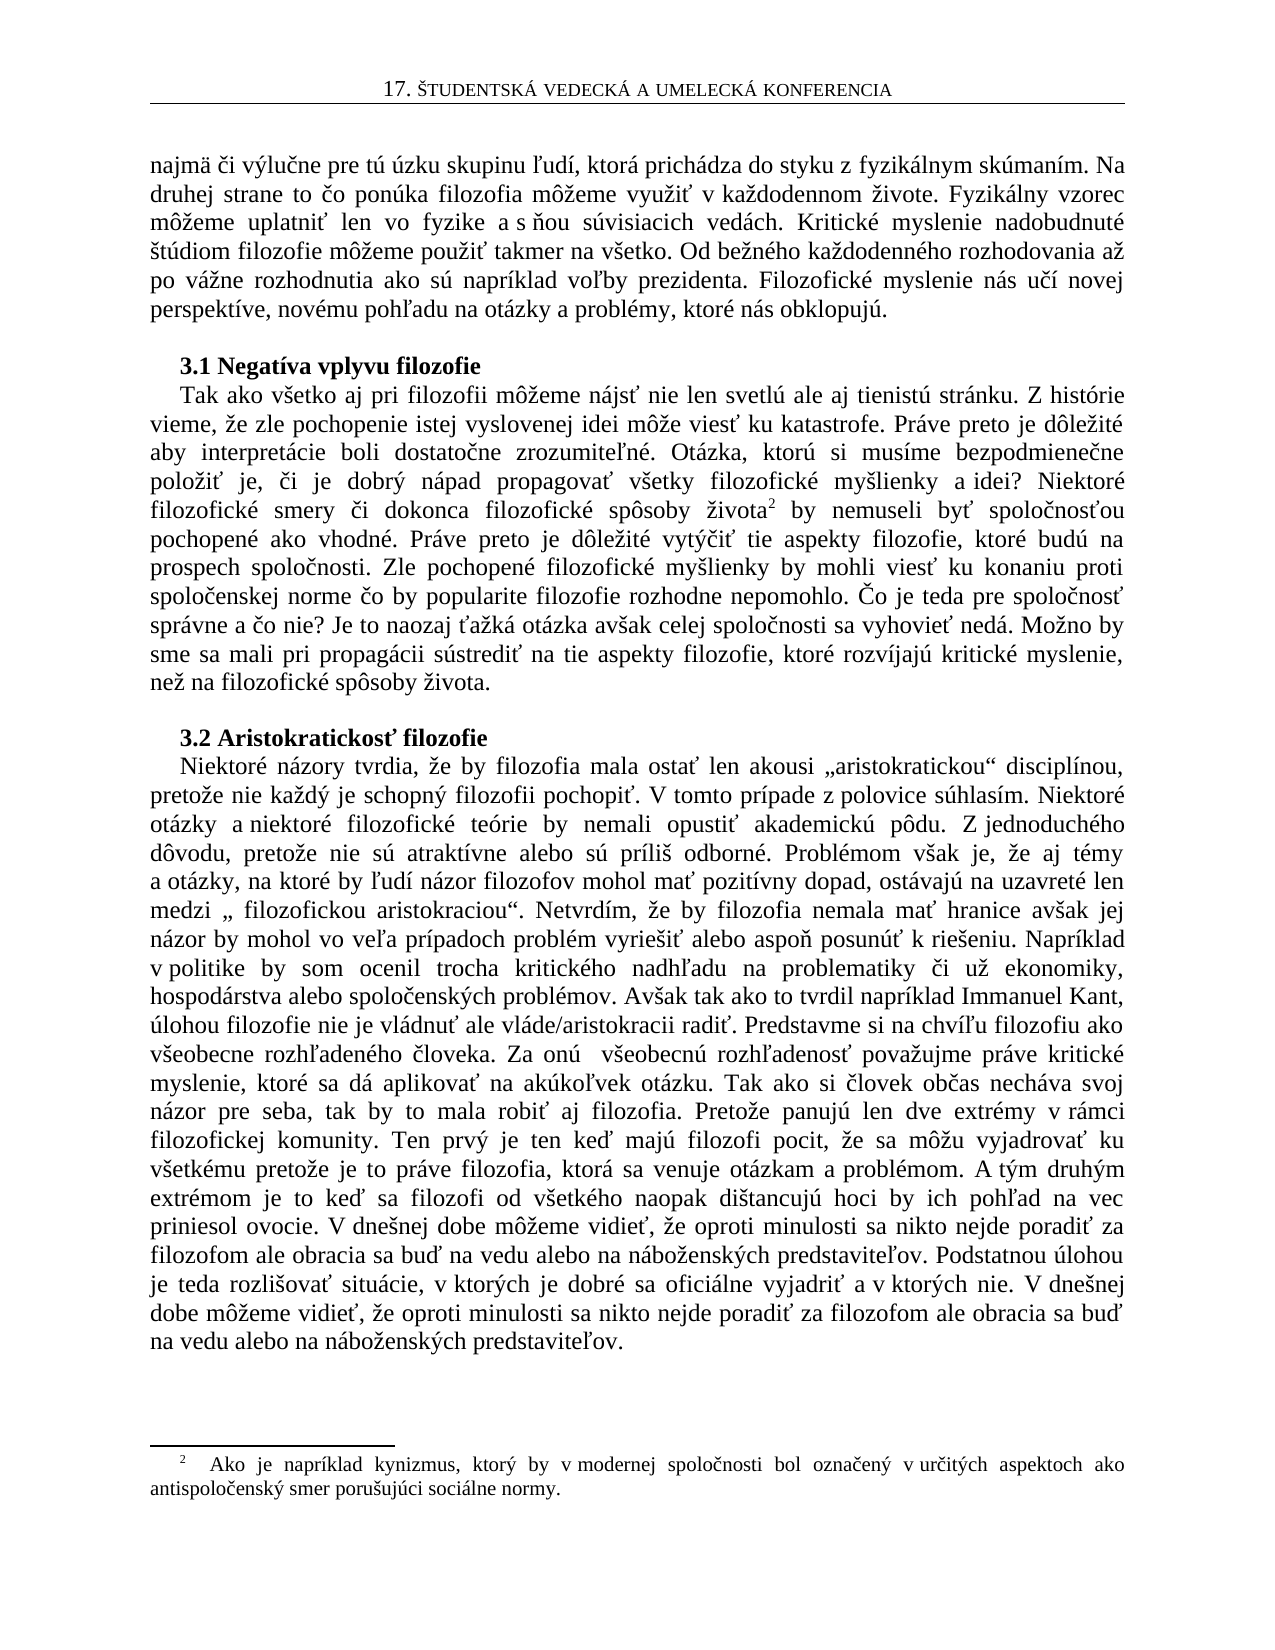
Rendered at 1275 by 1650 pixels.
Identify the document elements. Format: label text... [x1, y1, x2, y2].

text Tak ako všetko aj pri filozofii môžeme nájsť nie len svetlú ale aj tienistú stránku. Z histórie vieme, že zle pochopenie istej vyslovenej idei môže viesť ku katastrofe. Práve preto je dôležité aby interpretácie boli dostatočne zrozumiteľné. Otázka, ktorú si musíme bezpodmienečne položiť je, či je dobrý nápad propagovať všetky filozofické myšlienky a idei? Niektoré filozofické smery či dokonca filozofické spôsoby života by nemuseli byť spoločnosťou pochopené ako vhodné. Práve preto je dôležité vytýčiť tie aspekty filozofie, ktoré budú na prospech spoločnosti. Zle pochopené filozofické myšlienky by mohli viesť ku konaniu proti spoločenskej norme čo by popularite filozofie rozhodne nepomohlo. Čo je teda pre spoločnosť správne a čo nie? Je to naozaj ťažká otázka avšak celej spoločnosti sa vyhovieť nedá. Možno by sme sa mali pri propagácii sústrediť na tie aspekty filozofie, ktoré rozvíjajú kritické myslenie, než na filozofické spôsoby života. [150, 380, 1125, 696]
text 3.2 Aristokratickosť filozofie [150, 723, 1125, 751]
text Niektoré názory tvrdia, že by filozofia mala ostať len akousi „aristokratickou“ disciplínou, pretože nie každý je schopný filozofii pochopiť. V tomto prípade z polovice súhlasím. Niektoré otázky a niektoré filozofické teórie by nemali opustiť akademickú pôdu. Z jednoduchého dôvodu, pretože nie sú atraktívne alebo sú príliš odborné. Problémom však je, že aj témy a otázky, na ktoré by ľudí názor filozofov mohol mať pozitívny dopad, ostávajú na uzavreté len medzi „ filozofickou aristokraciou“. Netvrdím, že by filozofia nemala mať hranice avšak jej názor by mohol vo veľa prípadoch problém vyriešiť alebo aspoň posunúť k riešeniu. Napríklad v politike by som ocenil trocha kritického nadhľadu na problematiky či už ekonomiky, hospodárstva alebo spoločenských problémov. Avšak tak ako to tvrdil napríklad Immanuel Kant, úlohou filozofie nie je vládnuť ale vláde/aristokracii radiť. Predstavme si na chvíľu filozofiu ako všeobecne rozhľadeného človeka. Za onú všeobecnú rozhľadenosť považujme práve kritické myslenie, ktoré sa dá aplikovať na akúkoľvek otázku. Tak ako si človek občas necháva svoj názor pre seba, tak by to mala robiť aj filozofia. Pretože panujú len dve extrémy v rámci filozofickej komunity. Ten prvý je ten keď majú filozofi pocit, že sa môžu vyjadrovať ku všetkému pretože je to práve filozofia, ktorá sa venuje otázkam a problémom. A tým druhým extrémom je to keď sa filozofi od všetkého naopak dištancujú hoci by ich pohľad na vec priniesol ovocie. V dnešnej dobe môžeme vidieť, že oproti minulosti sa nikto nejde poradiť za filozofom ale obracia sa buď na vedu alebo na náboženských predstaviteľov. Podstatnou úlohou je teda rozlišovať situácie, v ktorých je dobré sa oficiálne vyjadriť a v ktorých nie. V dnešnej dobe môžeme vidieť, že oproti minulosti sa nikto nejde poradiť za filozofom ale obracia sa buď na vedu alebo na náboženských predstaviteľov. [150, 751, 1125, 1355]
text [150, 150, 1125, 322]
text 3.1 Negatíva vplyvu filozofie [150, 351, 1125, 380]
